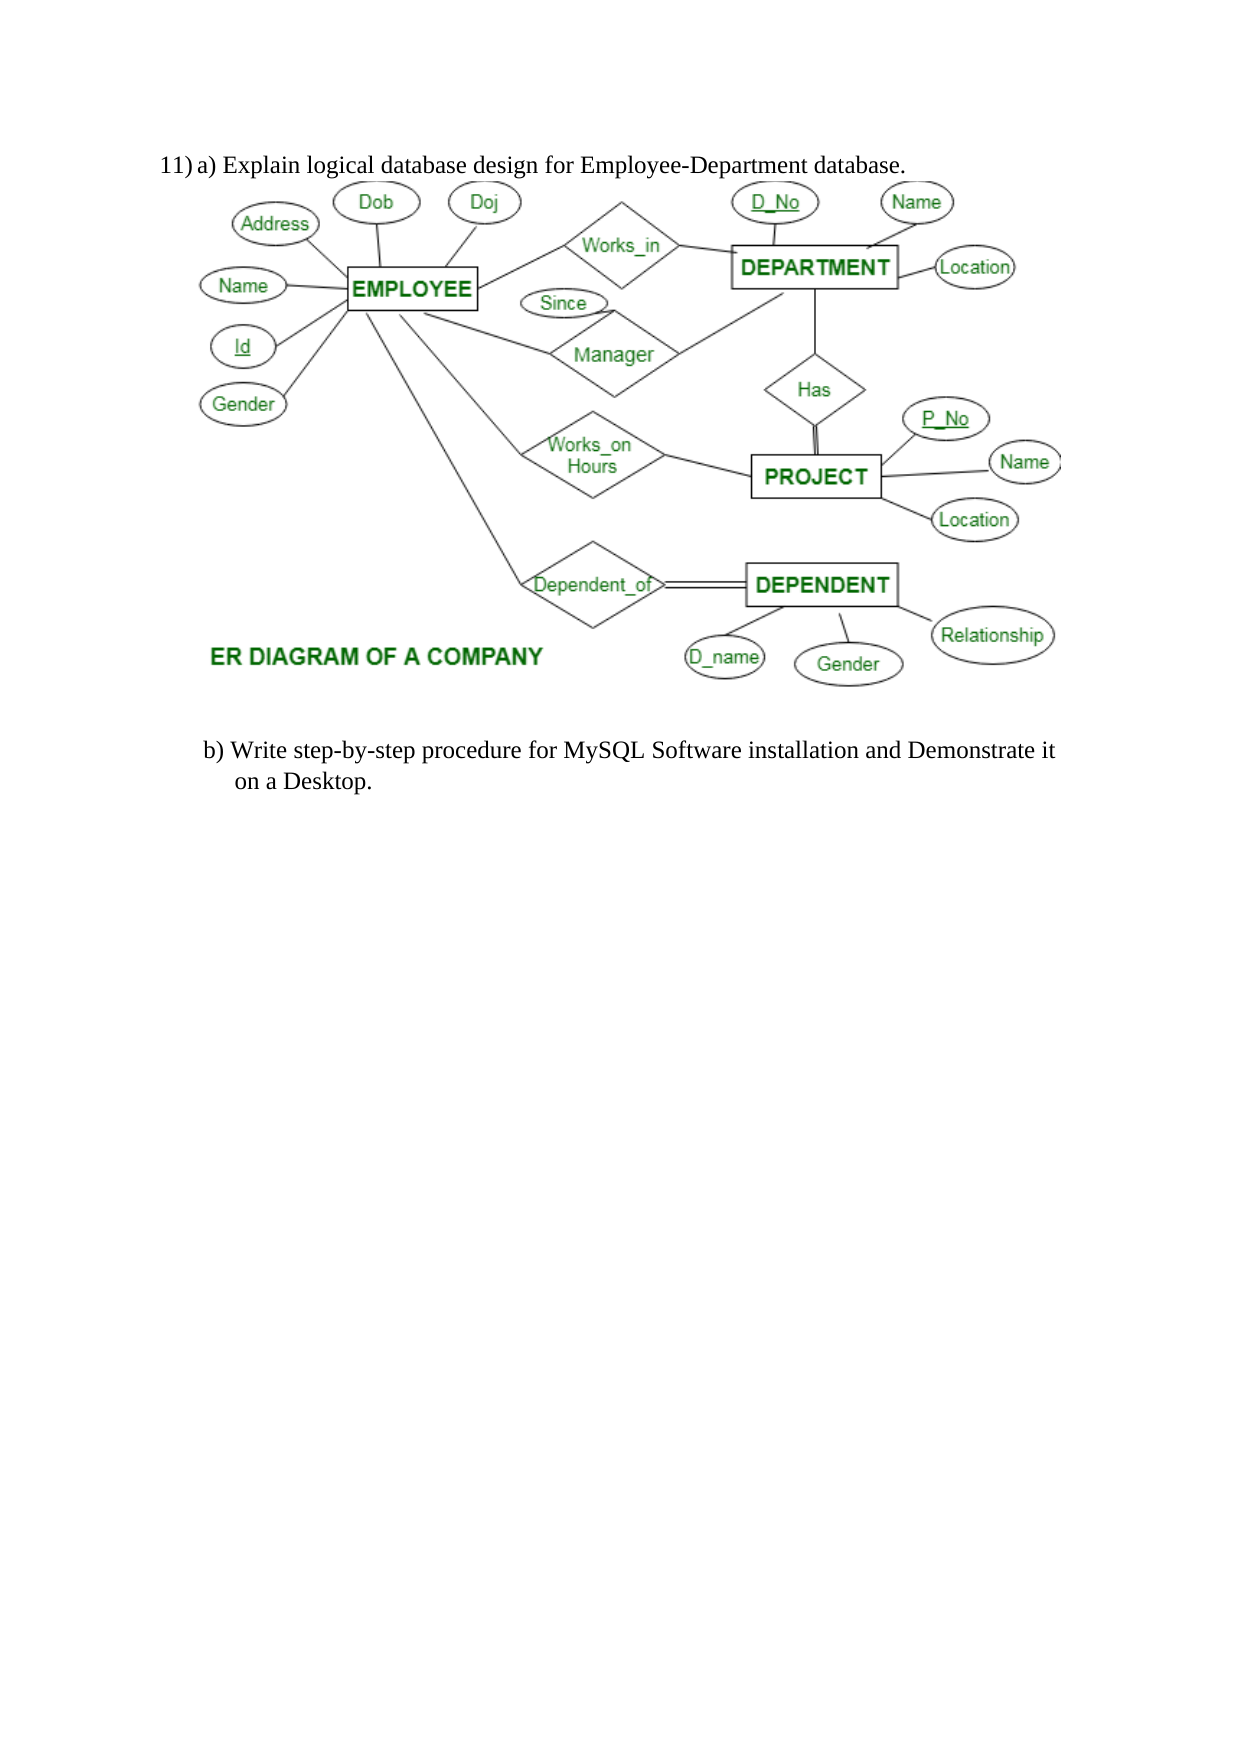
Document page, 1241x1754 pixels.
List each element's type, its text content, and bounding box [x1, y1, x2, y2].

list a) Explain logical database design for Employee-Department database. [159, 150, 1090, 179]
list b) Write step-by-step procedure for MySQL Software installation and Demonstrate it [197, 735, 1090, 764]
picture [196, 181, 1061, 733]
list on a Desktop. [197, 766, 1090, 795]
